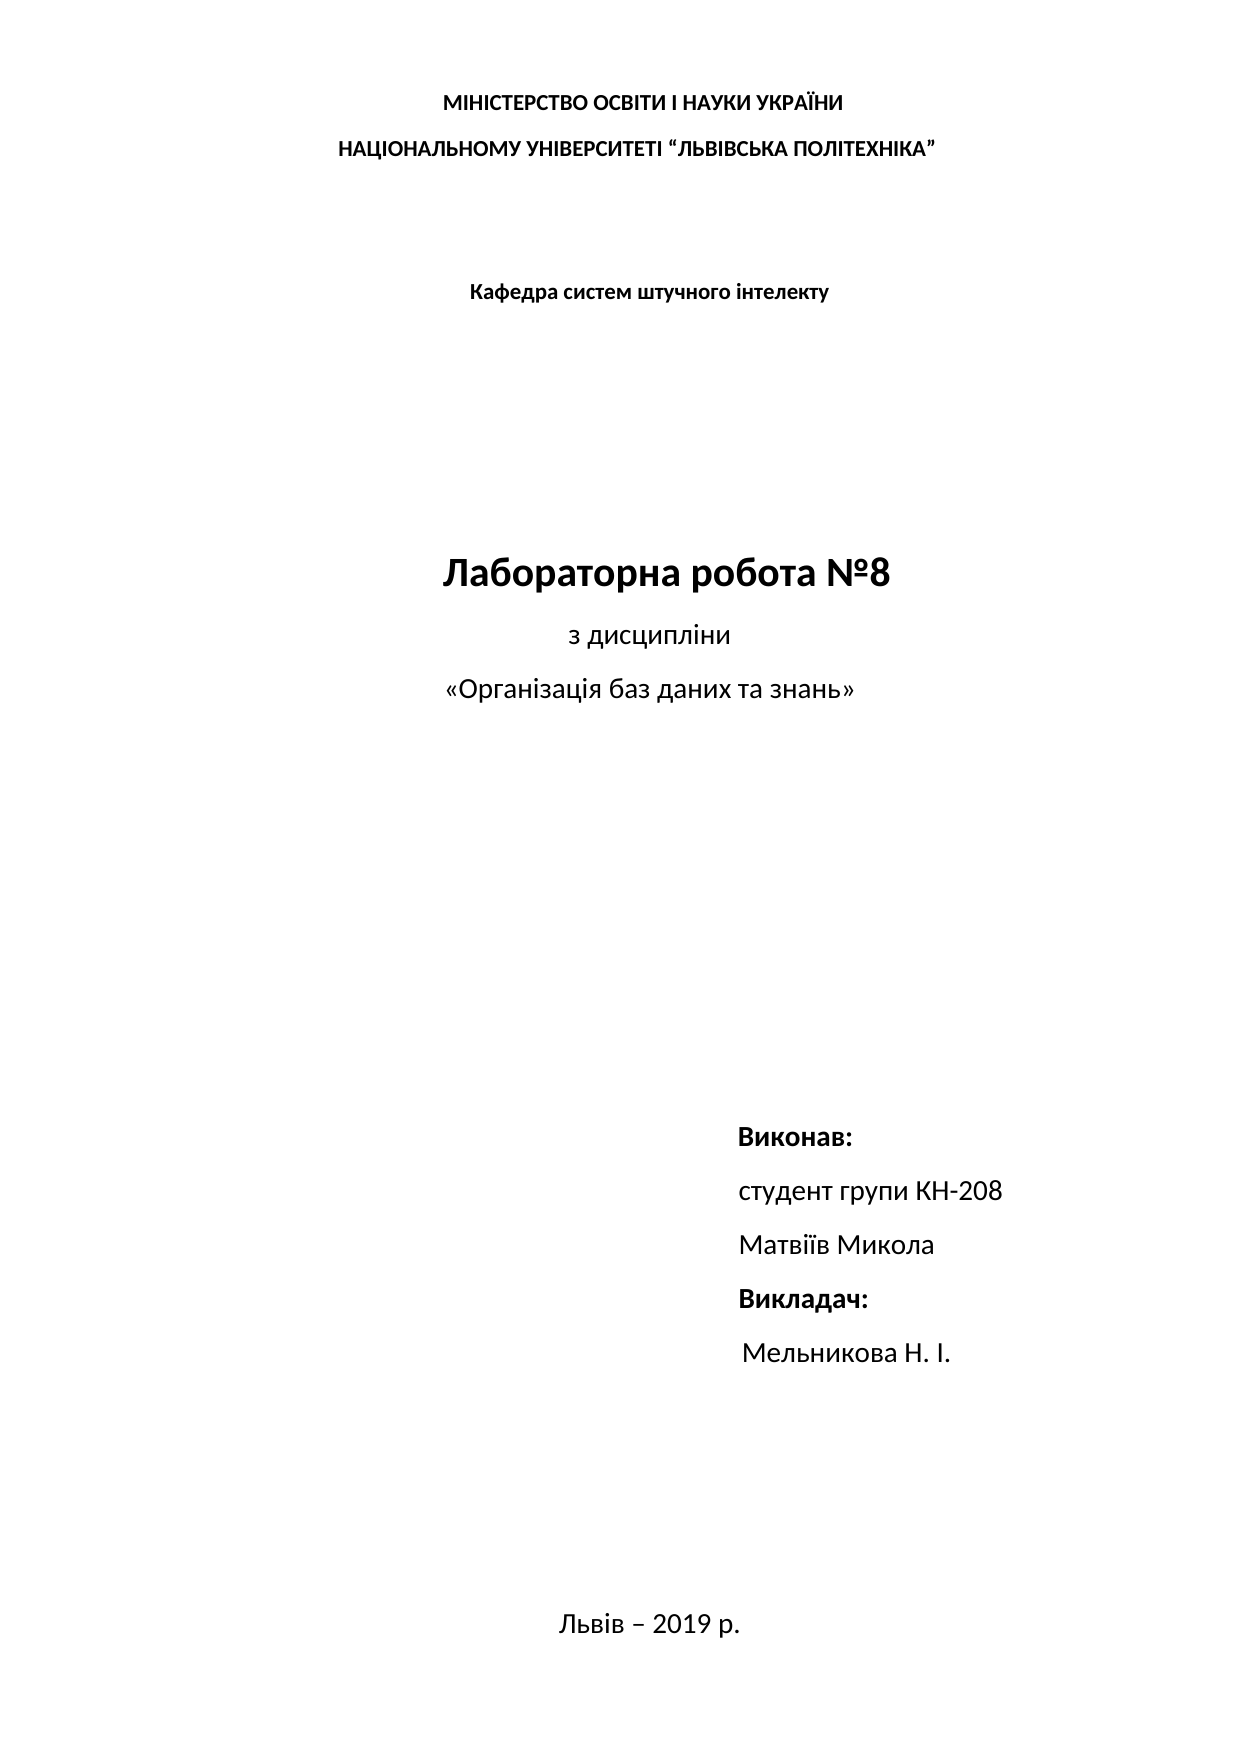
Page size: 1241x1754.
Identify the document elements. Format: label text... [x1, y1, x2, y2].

text «Організація баз даних та знань» [148, 670, 1152, 705]
text Матвіїв Микола [738, 1226, 1152, 1262]
text Викладач: [738, 1280, 1152, 1316]
text НАЦІОНАЛЬНОМУ УНІВЕРСИТЕТІ “ЛЬВІВСЬКА ПОЛІТЕХНІКА” [148, 134, 1127, 163]
text Мельникова Н. І. [369, 1334, 1152, 1370]
text Львів – 2019 р. [148, 1605, 1152, 1640]
text МІНІСТЕРСТВО ОСВІТИ І НАУКИ УКРАЇНИ [369, 88, 1127, 117]
text з дисципліни [148, 616, 1152, 651]
text студент групи КН-208 [738, 1172, 1152, 1208]
text Виконав: [664, 1118, 1152, 1154]
text Лабораторна робота №8 [369, 546, 1152, 597]
text Кафедра систем штучного інтелекту [148, 277, 1152, 305]
